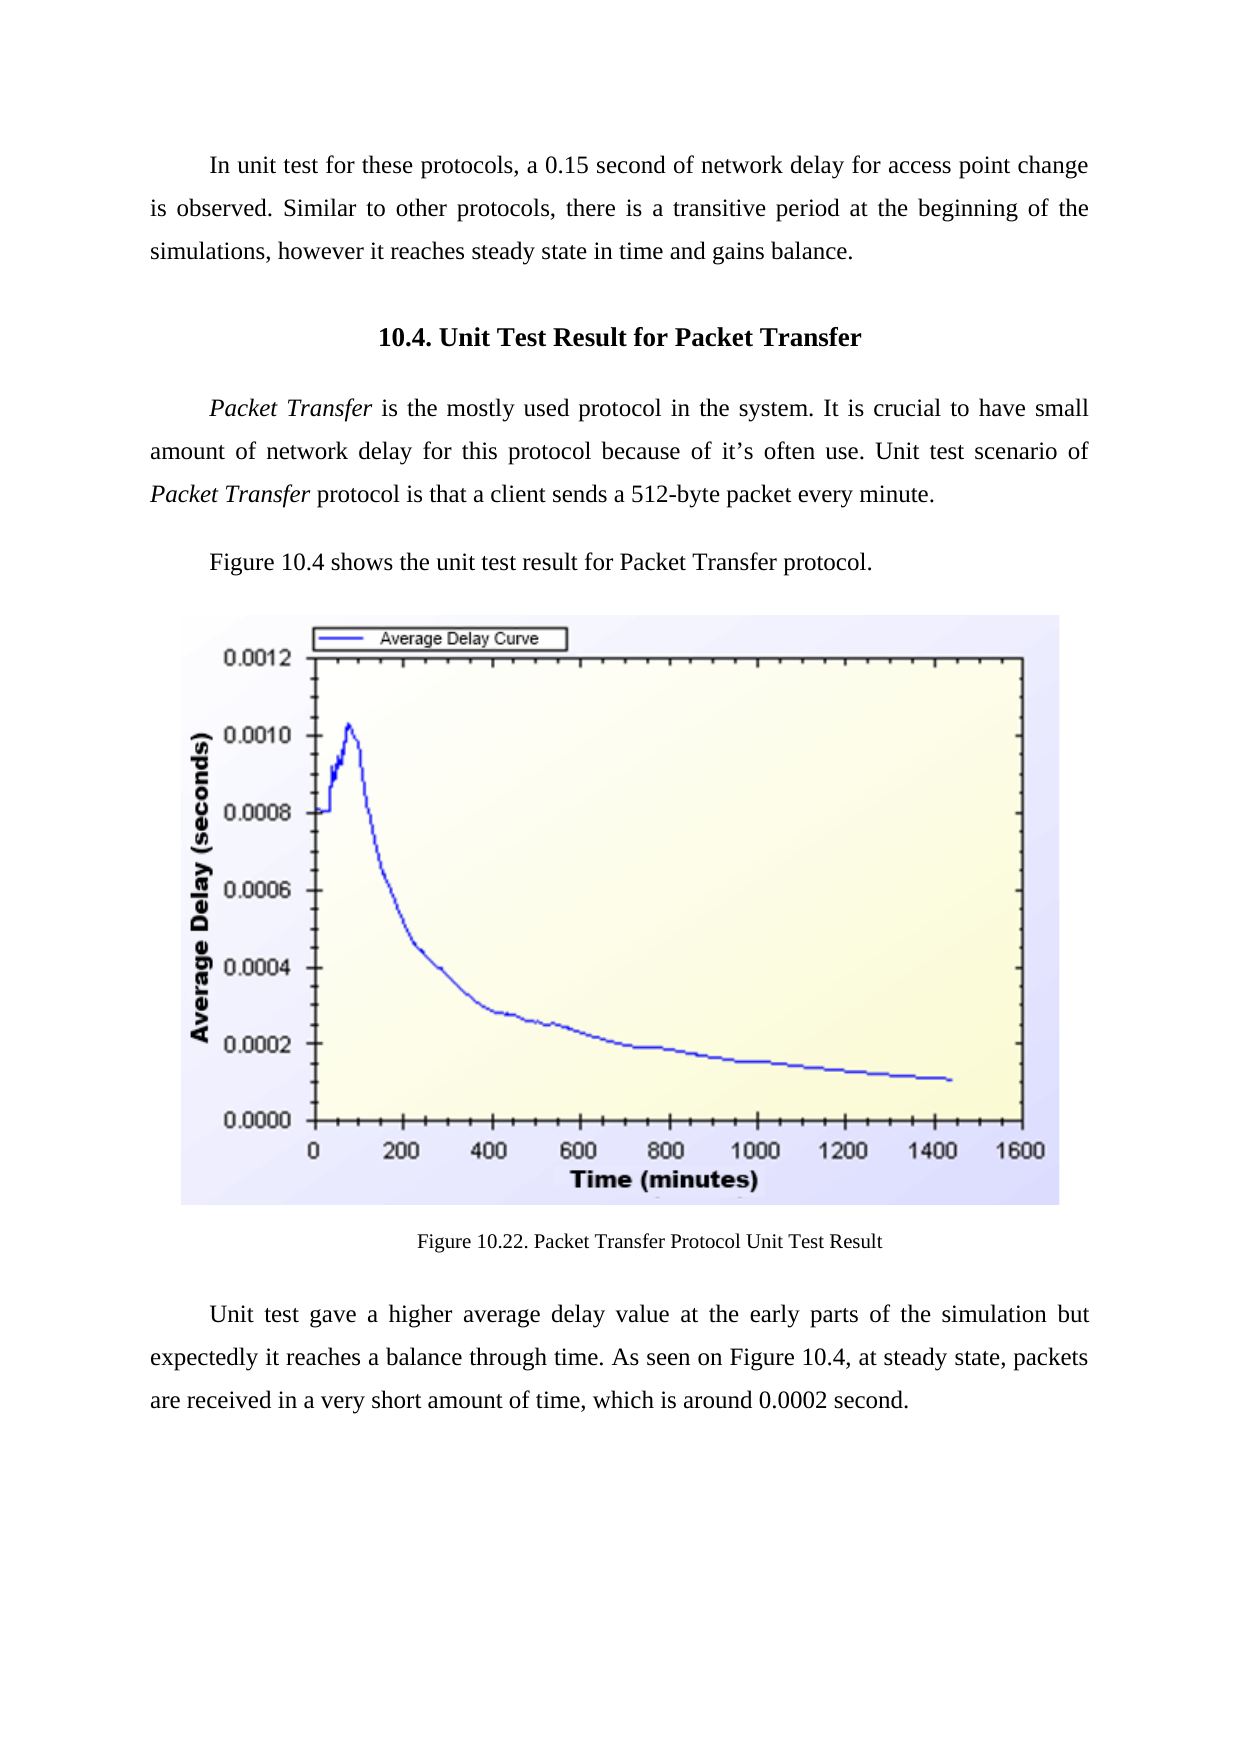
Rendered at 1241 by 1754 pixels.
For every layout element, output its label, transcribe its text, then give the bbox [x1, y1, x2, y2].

text Figure 10.4 shows the unit test result for Packet Transfer protocol. [150, 547, 1090, 576]
text Unit test gave a higher average delay value at the early parts of the simulation but expectedly it reaches a balance through time. As seen on Figure 10.4, at steady state, packets are received in a very short amount of time, which is around 0.0002 second. [150, 1299, 1090, 1414]
subtitle 10.4. Unit Test Result for Packet Transfer [150, 321, 1090, 352]
text Packet Transfer is the mostly used protocol in the system. It is crucial to have small amount of network delay for this protocol because of it’s often use. Unit test scenario of Packet Transfer protocol is that a client sends a 512-byte packet every minute. [150, 393, 1090, 508]
picture [180, 615, 1060, 1205]
text In unit test for these protocols, a 0.15 second of network delay for access point change is observed. Similar to other protocols, there is a transitive period at the beginning of the simulations, however it reaches steady state in time and gains balance. [150, 150, 1090, 265]
